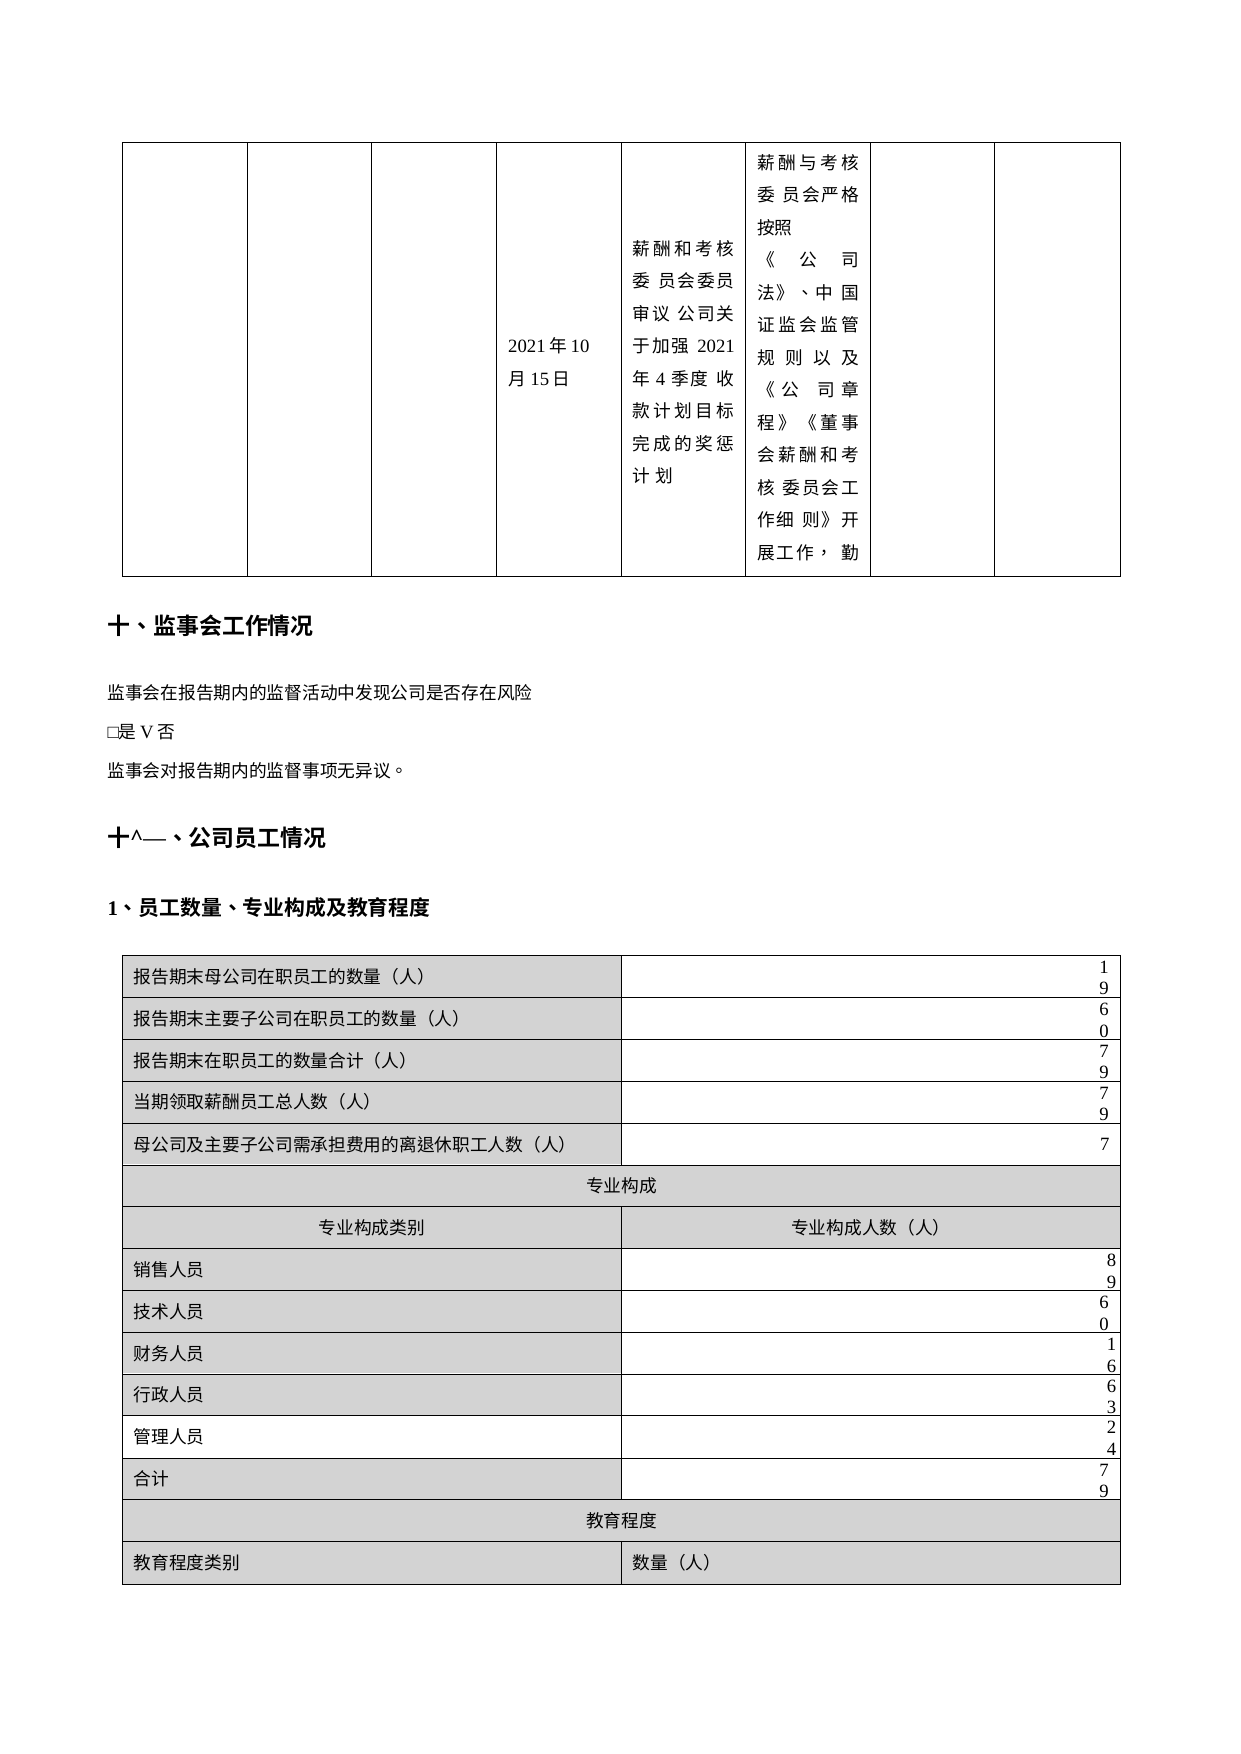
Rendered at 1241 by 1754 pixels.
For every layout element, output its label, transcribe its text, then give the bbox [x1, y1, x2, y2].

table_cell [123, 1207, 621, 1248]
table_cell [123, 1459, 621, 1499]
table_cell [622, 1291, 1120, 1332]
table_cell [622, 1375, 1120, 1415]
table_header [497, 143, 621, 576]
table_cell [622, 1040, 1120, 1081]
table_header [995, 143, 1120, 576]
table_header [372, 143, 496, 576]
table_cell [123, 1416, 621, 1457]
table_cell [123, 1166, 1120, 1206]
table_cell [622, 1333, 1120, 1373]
text □是V否 [107, 719, 1135, 744]
text 监事会在报告期内的监督活动中发现公司是否存在风险 [107, 681, 1135, 705]
subtitle 1、员工数量、专业构成及教育程度 [107, 893, 1135, 921]
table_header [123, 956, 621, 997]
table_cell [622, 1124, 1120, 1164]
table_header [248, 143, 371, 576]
text 监事会对报告期内的监督事项无异议。 [107, 758, 1135, 782]
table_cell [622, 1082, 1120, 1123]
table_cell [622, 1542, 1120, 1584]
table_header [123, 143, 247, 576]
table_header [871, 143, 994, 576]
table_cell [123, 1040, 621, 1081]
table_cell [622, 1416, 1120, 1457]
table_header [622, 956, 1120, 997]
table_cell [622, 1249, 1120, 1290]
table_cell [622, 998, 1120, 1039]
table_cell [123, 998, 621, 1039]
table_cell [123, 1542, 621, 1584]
subtitle 十^―、公司员工情况 [107, 822, 1135, 853]
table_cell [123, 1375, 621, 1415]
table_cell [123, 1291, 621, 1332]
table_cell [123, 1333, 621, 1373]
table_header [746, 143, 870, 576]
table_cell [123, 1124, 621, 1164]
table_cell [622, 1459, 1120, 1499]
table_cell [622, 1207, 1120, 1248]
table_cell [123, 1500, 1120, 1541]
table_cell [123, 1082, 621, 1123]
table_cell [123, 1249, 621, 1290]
subtitle 十、监事会工作情况 [107, 610, 1135, 641]
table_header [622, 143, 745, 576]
